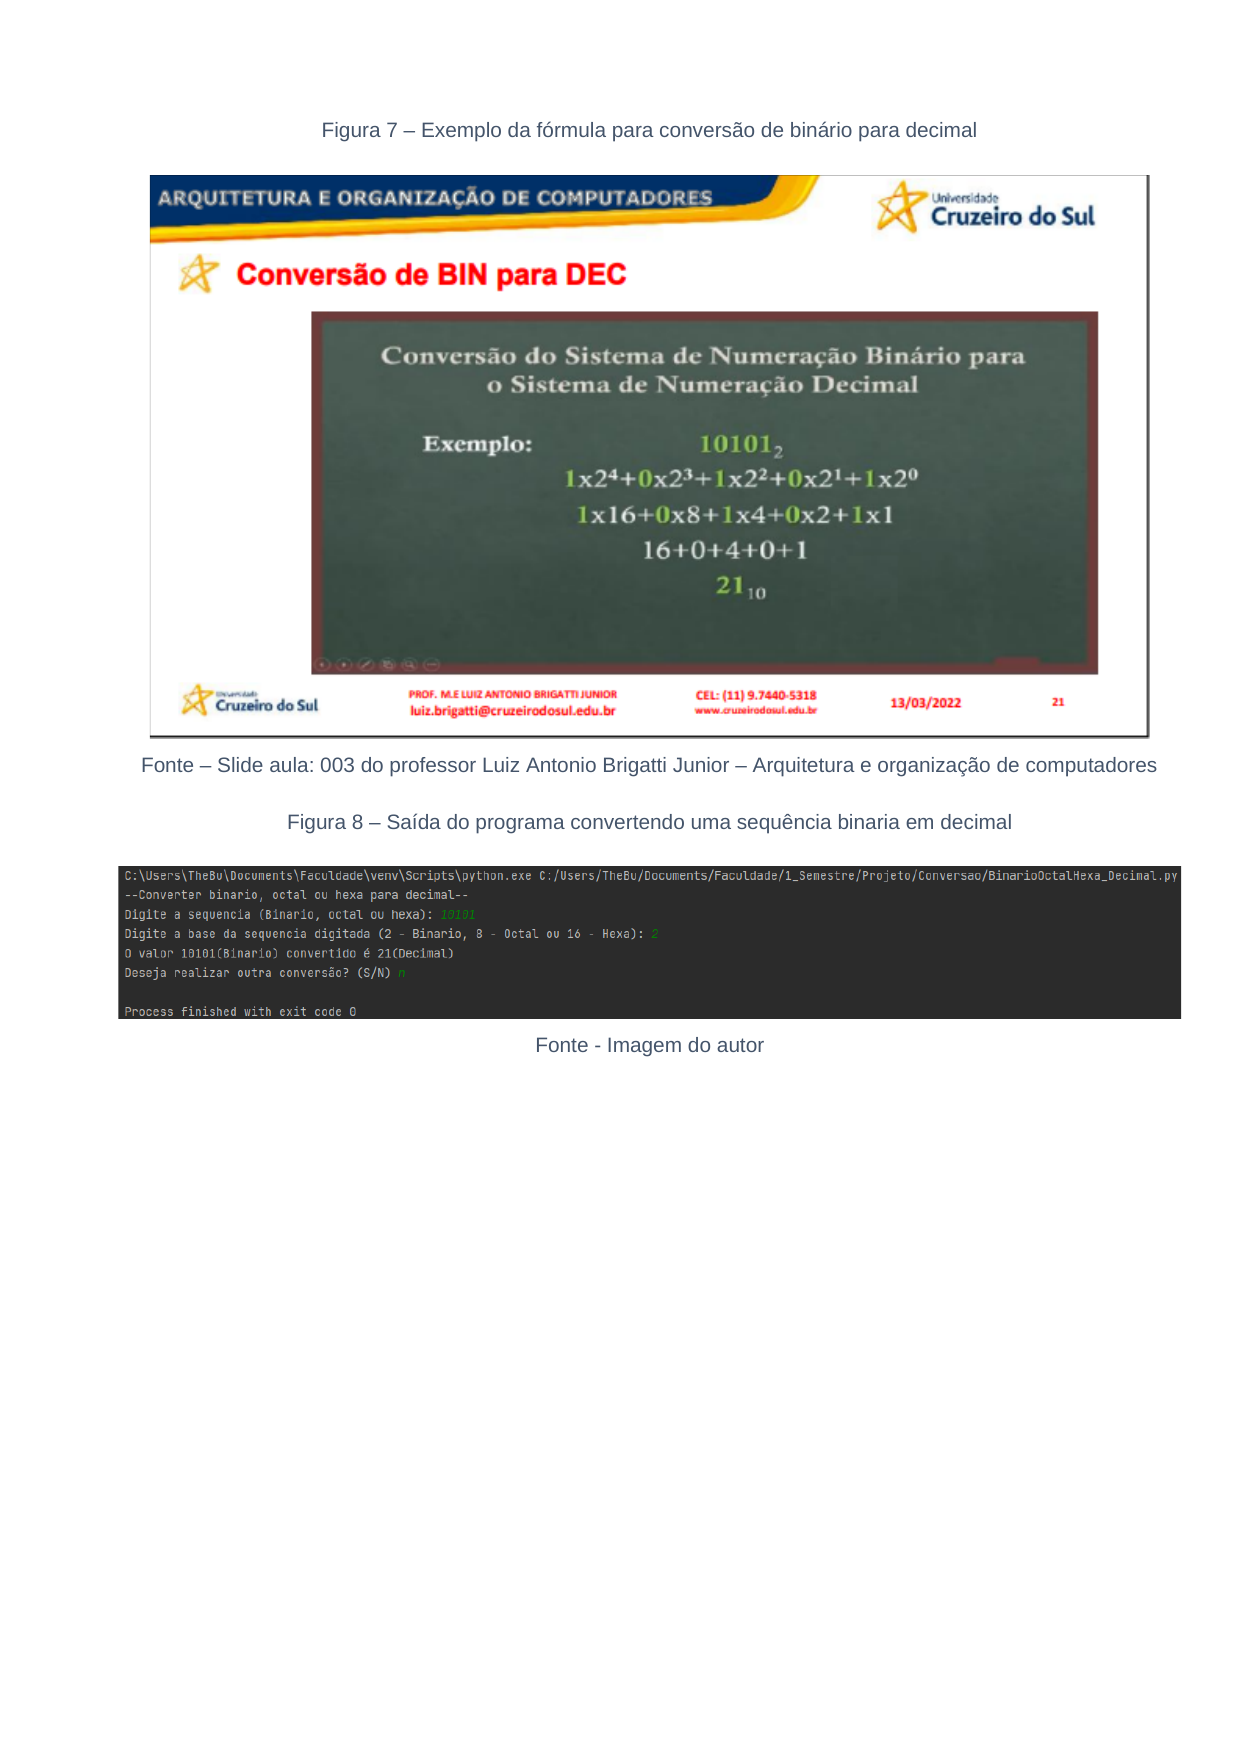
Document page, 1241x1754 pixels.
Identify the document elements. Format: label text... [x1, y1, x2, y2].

text Figura 8 – Saída do programa convertendo uma sequência binaria em decimal [118, 810, 1181, 834]
text Figura 7 – Exemplo da fórmula para conversão de binário para decimal [118, 118, 1181, 142]
picture [118, 866, 1182, 1019]
text Fonte – Slide aula: 003 do professor Luiz Antonio Brigatti Junior – Arquitetura e organização de computadores [118, 753, 1181, 777]
picture [149, 175, 1150, 739]
text Fonte - Imagem do autor [118, 1033, 1181, 1057]
